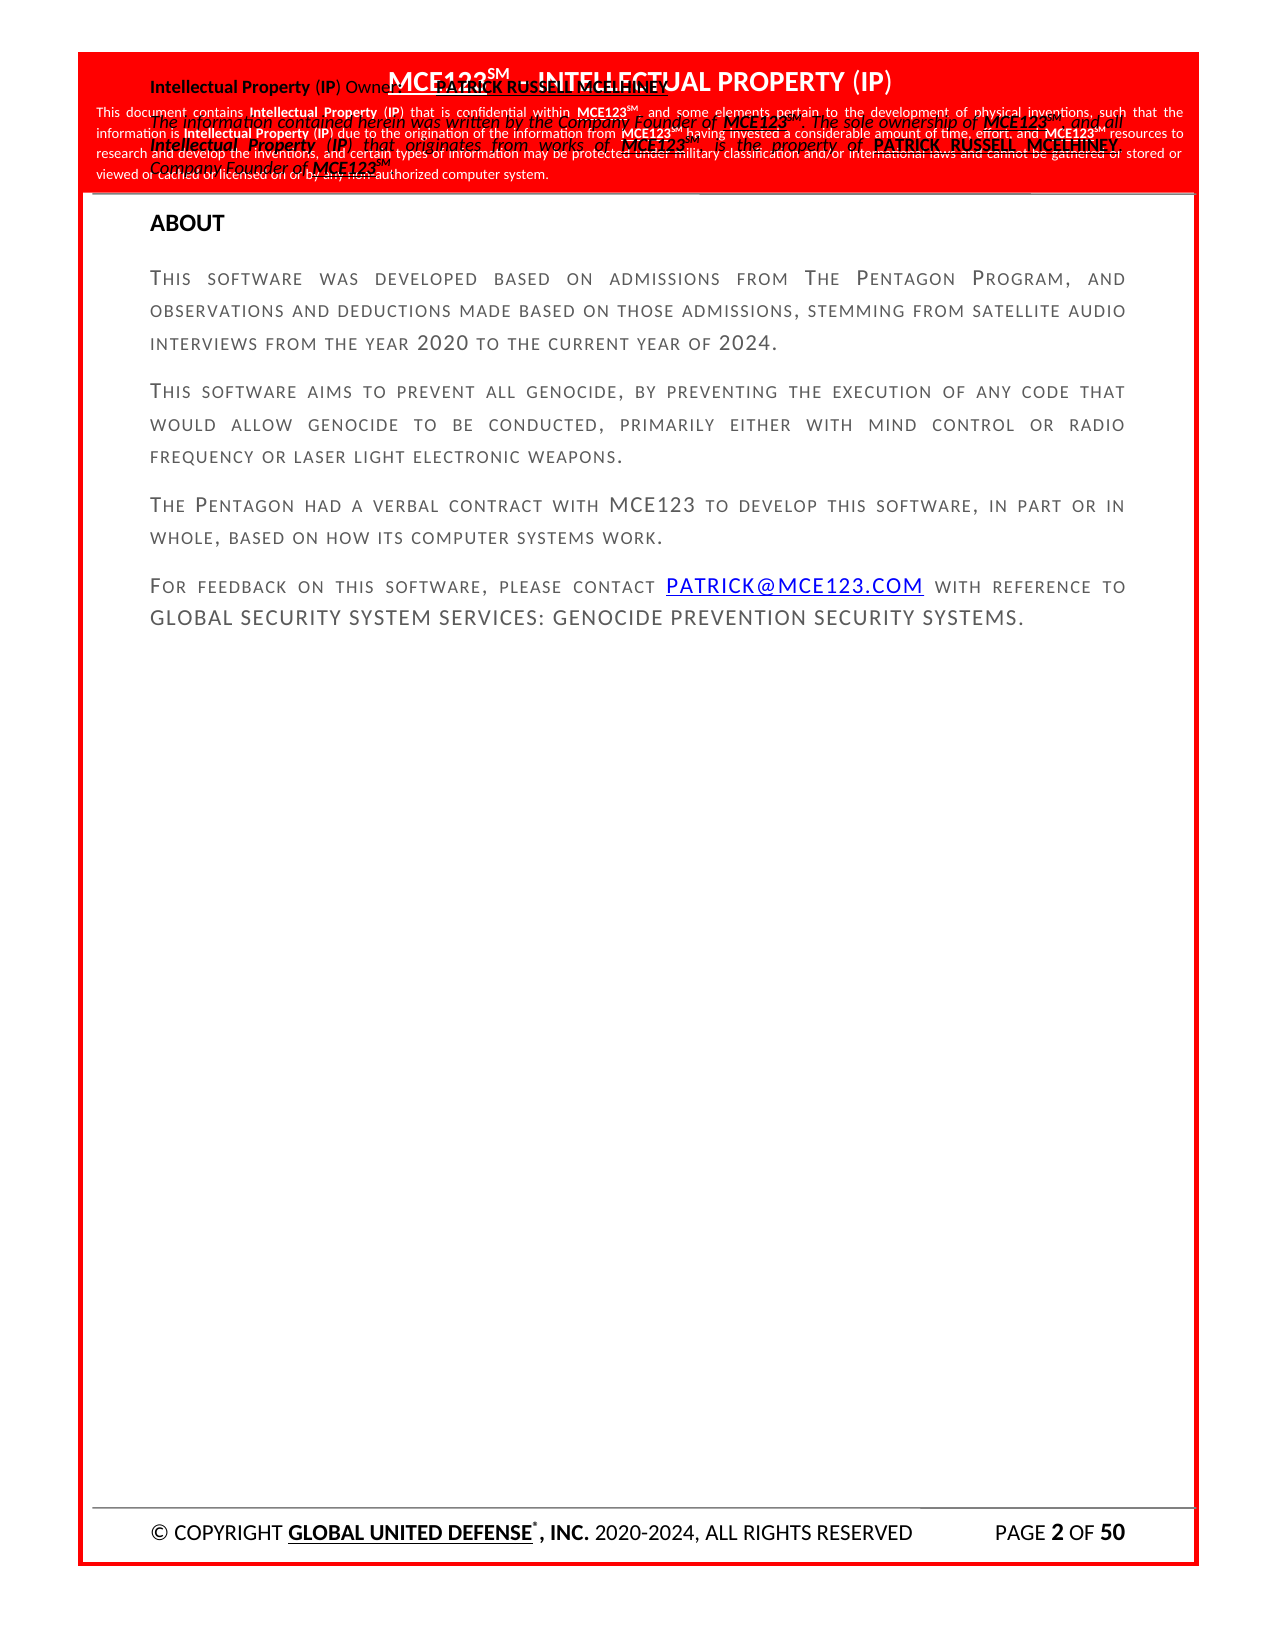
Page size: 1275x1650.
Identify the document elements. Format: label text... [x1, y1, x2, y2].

subtitle This software aims to prevent all genocide, by preventing the execution of any code that would allow genocide to be conducted, primarily either with mind control or radio frequency or laser light electronic weapons. [150, 376, 1125, 469]
subtitle For feedback on this software, please contact PATRICK@MCE123.COM with reference to GLOBAL SECURITY SYSTEM SERVICES: GENOCIDE PREVENTION SECURITY SYSTEMS. [150, 571, 1125, 631]
subtitle This software was developed based on admissions from The Pentagon Program, and observations and deductions made based on those admissions, stemming from satellite audio interviews from the year 2020 to the current year of 2024. [150, 263, 1125, 356]
subtitle The Pentagon had a verbal contract with MCE123 to develop this software, in part or in whole, based on how its computer systems work. [150, 490, 1125, 550]
text ABOUT [150, 207, 1125, 238]
